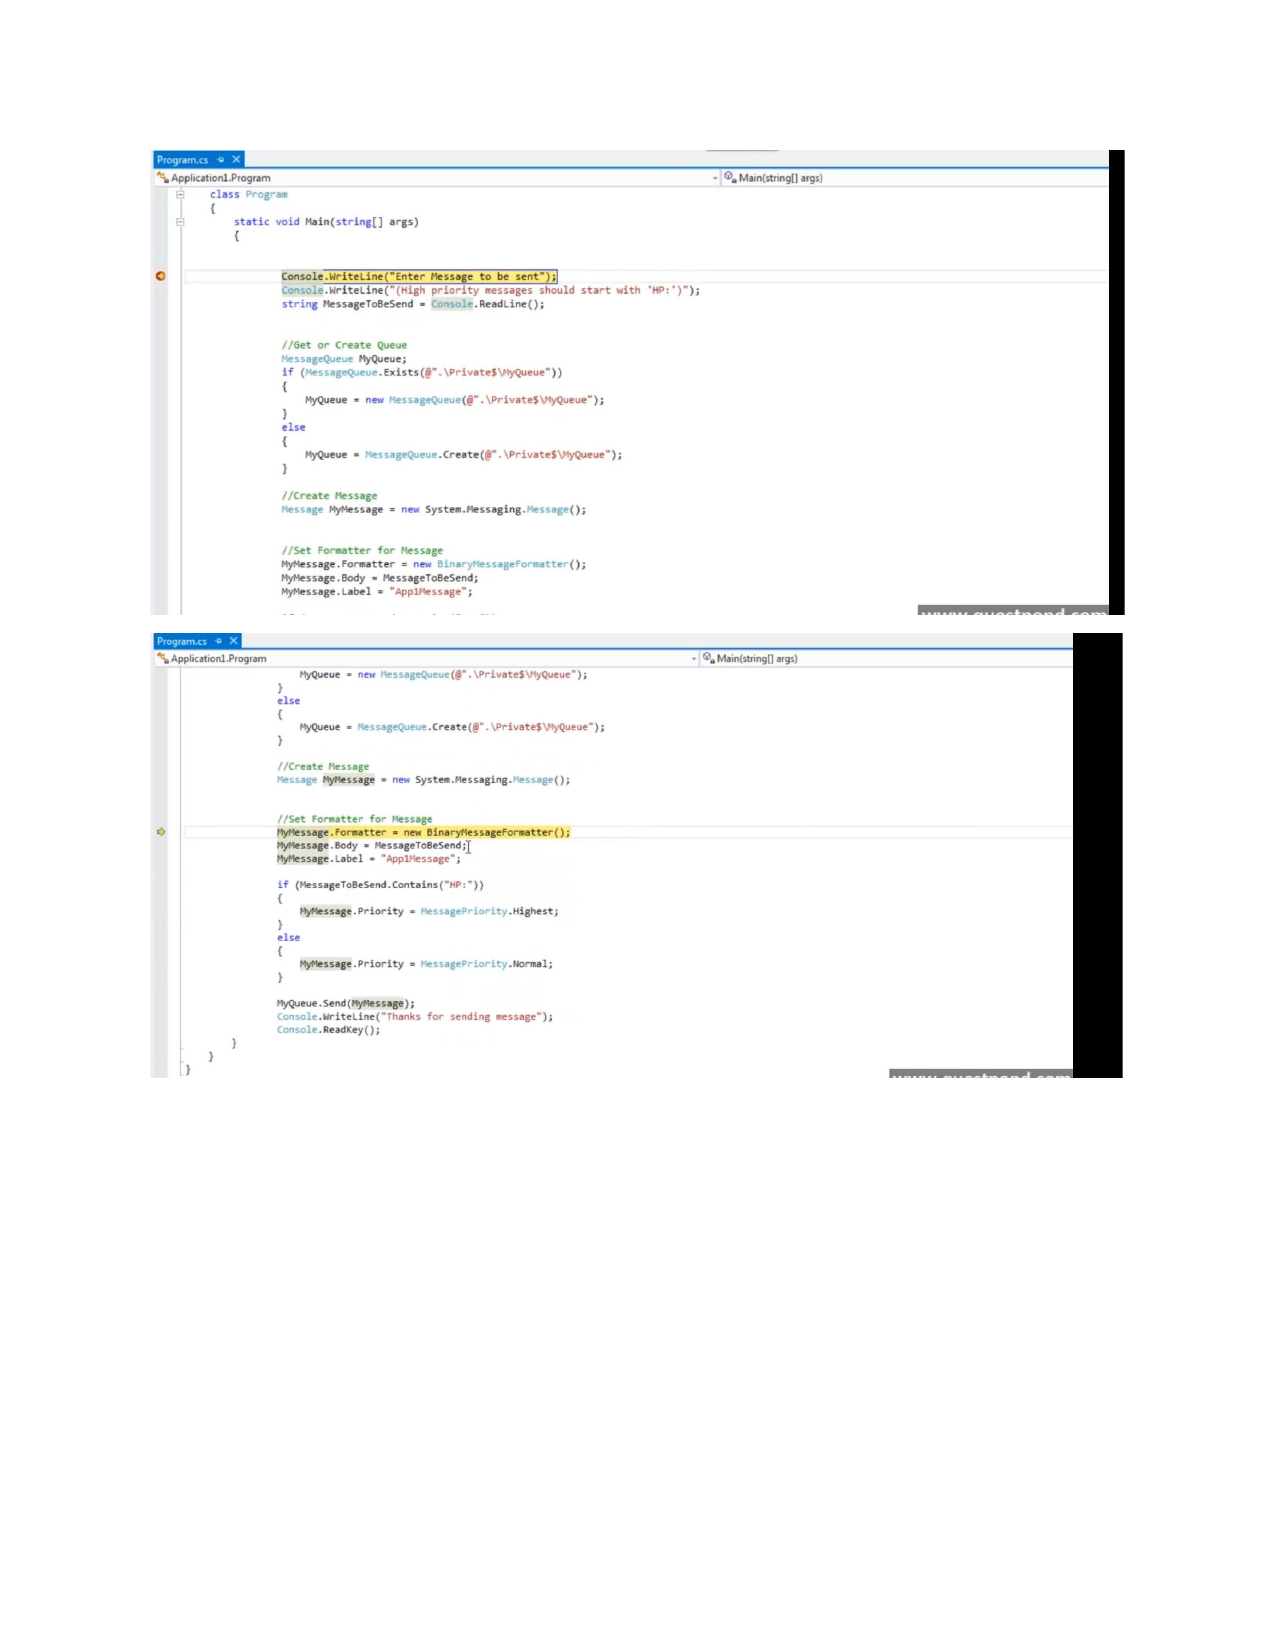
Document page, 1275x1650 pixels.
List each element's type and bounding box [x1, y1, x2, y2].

picture [150, 633, 1123, 1078]
picture [150, 150, 1125, 615]
